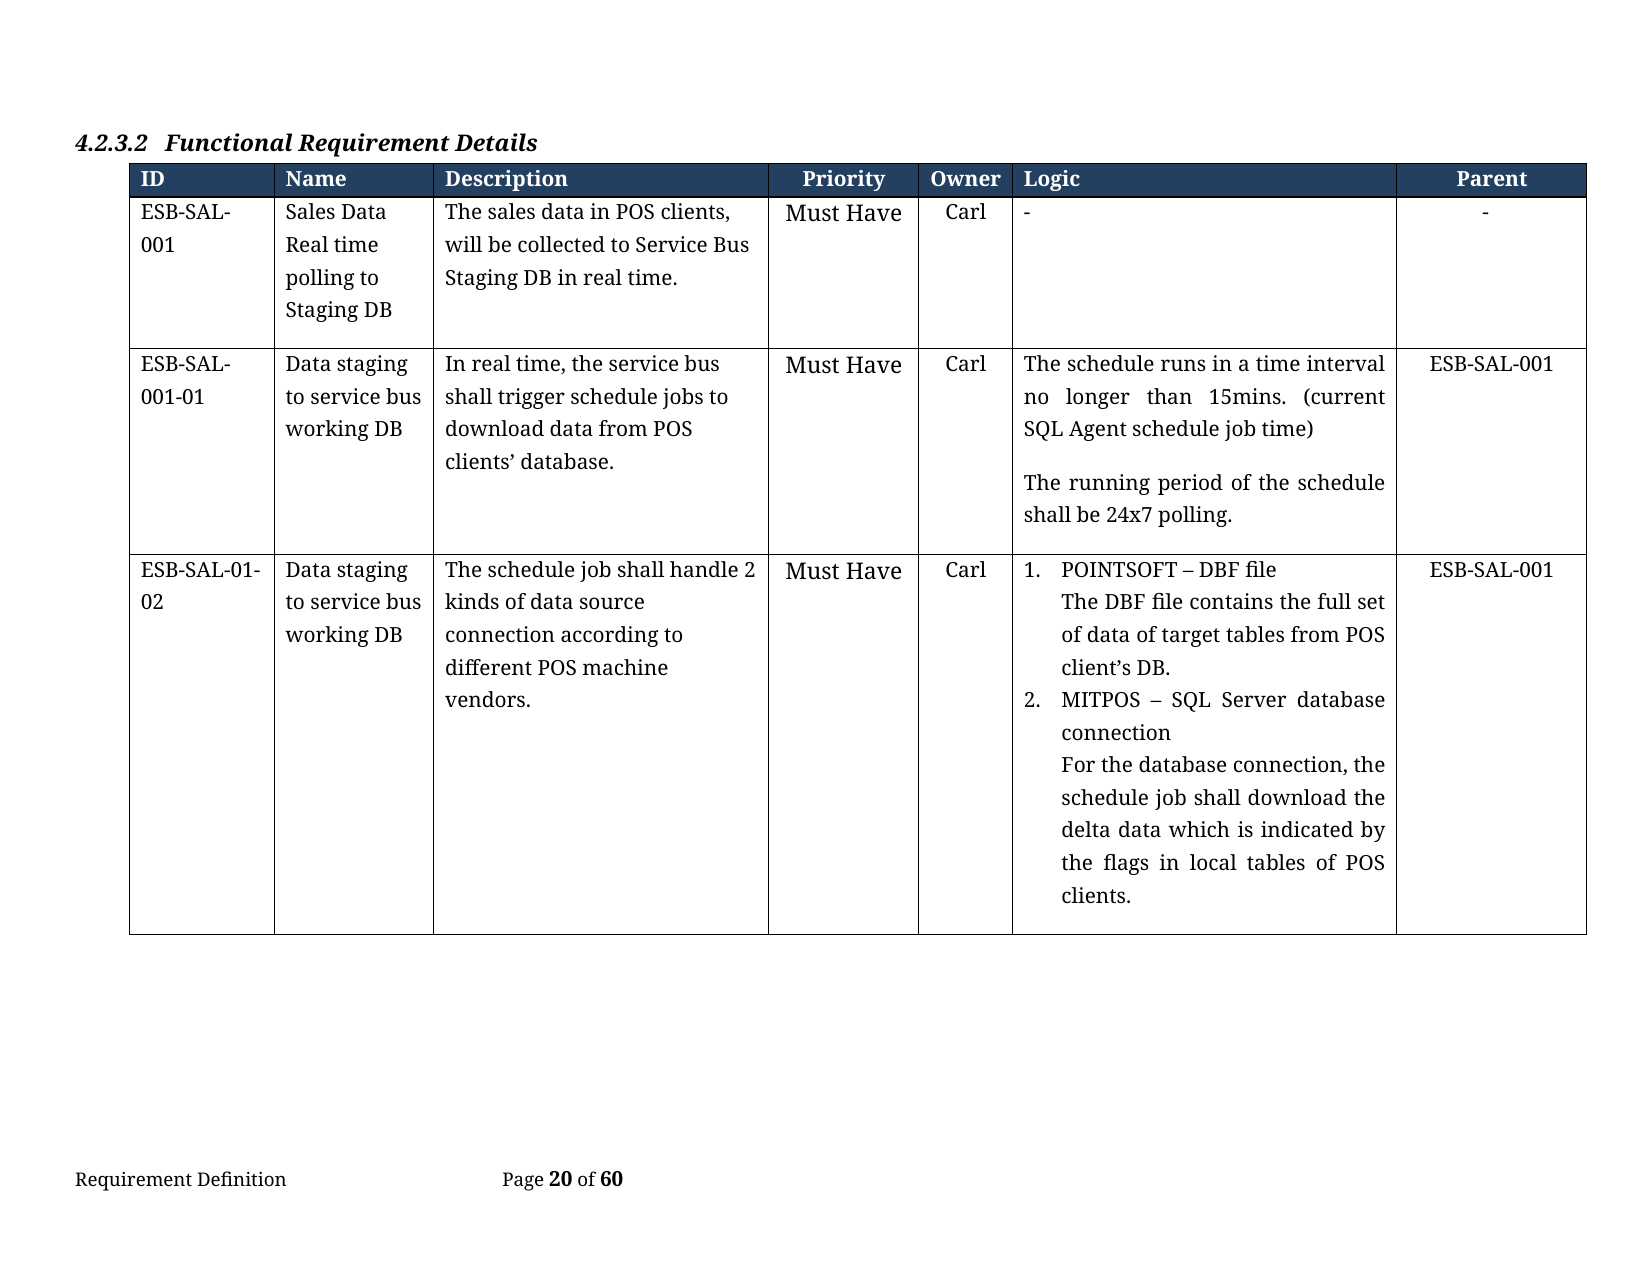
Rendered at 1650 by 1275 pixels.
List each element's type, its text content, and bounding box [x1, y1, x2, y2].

table_header Description [434, 164, 768, 196]
table_cell Carl [919, 349, 1012, 554]
subtitle Functional Requirement Details [75, 127, 1575, 158]
table_cell The sales data in POS clients, will be collected to Service Bus Staging DB in real time. [434, 198, 768, 348]
table_header Parent [1397, 164, 1586, 196]
table_cell Data staging to service bus working DB [275, 349, 433, 554]
table_header Logic [1013, 164, 1396, 196]
table_cell Carl [919, 555, 1012, 934]
table_cell ESB-SAL-001 [1397, 555, 1586, 934]
table_cell - [1013, 198, 1396, 348]
table_cell --- [1397, 198, 1586, 348]
table_cell ESB-SAL-001 [130, 198, 274, 348]
table_cell Must Have [769, 198, 918, 348]
table_header Priority [769, 164, 918, 196]
table_cell POINTSOFT – DBF file The DBF file contains the full set of data of target tables from POS client’s DB. MITPOS – SQL Server database connection For the database connection, the schedule job shall download the delta data which is indicated by the flags in local tables of POS clients. [1013, 555, 1396, 934]
table_cell Must Have [769, 555, 918, 934]
table_cell The schedule runs in a time interval no longer than 15mins. (current SQL Agent schedule job time) The running period of the schedule shall be 24x7 polling. [1013, 349, 1396, 554]
table_header ID [130, 164, 274, 196]
table_header Name [275, 164, 433, 196]
table_cell Must Have [769, 349, 918, 554]
table_cell ESB-SAL-001-01 [130, 349, 274, 554]
table_cell ESB-SAL-01-02 [130, 555, 274, 934]
table_cell Sales Data Real time polling to Staging DB [275, 198, 433, 348]
table_header Owner [919, 164, 1012, 196]
table_cell Carl [919, 198, 1012, 348]
table_cell In real time, the service bus shall trigger schedule jobs to download data from POS clients’ database. [434, 349, 768, 554]
table_cell Data staging to service bus working DB [275, 555, 433, 934]
table_cell The schedule job shall handle 2 kinds of data source connection according to different POS machine vendors. [434, 555, 768, 934]
table_cell ESB-SAL-001 [1397, 349, 1586, 554]
